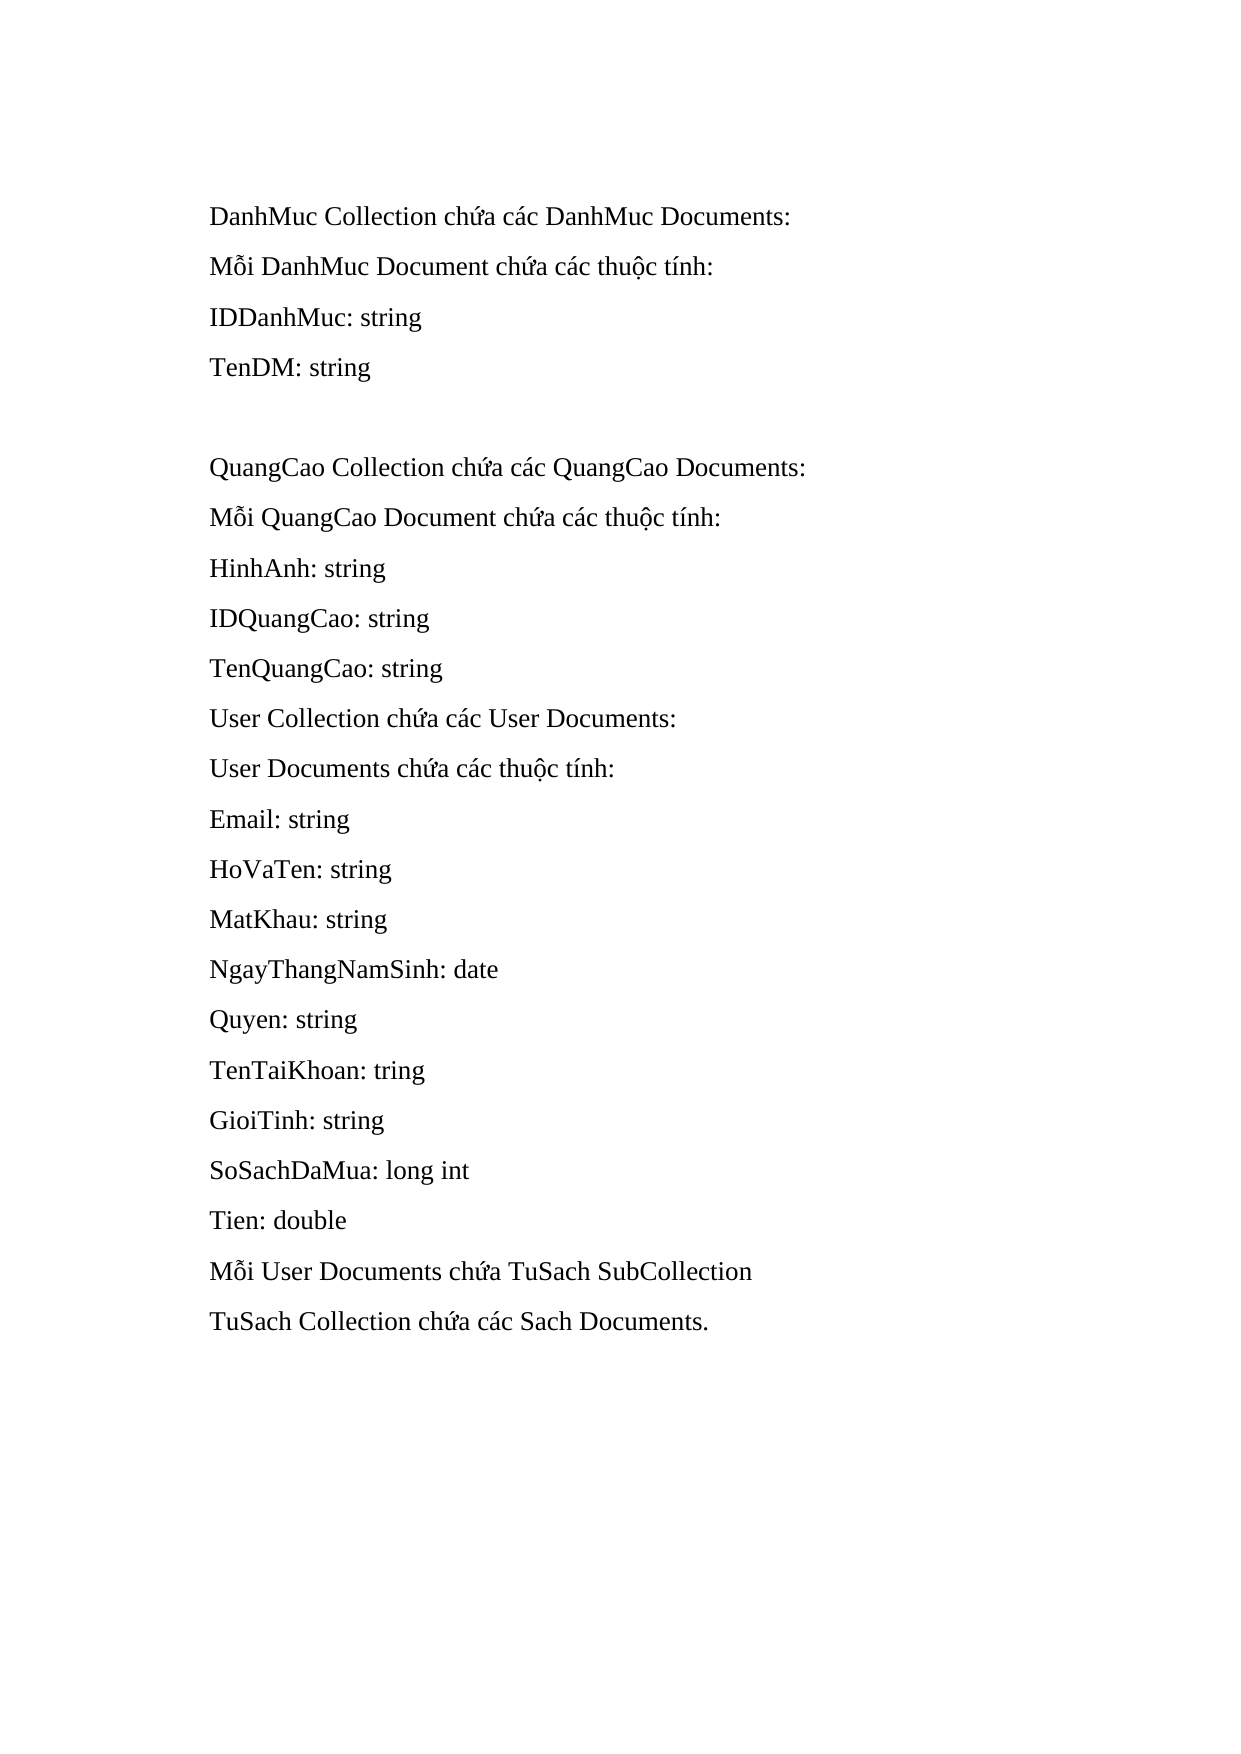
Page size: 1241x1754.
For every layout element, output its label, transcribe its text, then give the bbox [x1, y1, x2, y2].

text TuSach Collection chứa các Sach Documents. [150, 1305, 1090, 1336]
text TenDM: string [150, 351, 1090, 382]
text TenTaiKhoan: tring [150, 1054, 1090, 1085]
text Mỗi QuangCao Document chứa các thuộc tính: [150, 501, 1090, 533]
text User Documents chứa các thuộc tính: [150, 752, 1090, 784]
text QuangCao Collection chứa các QuangCao Documents: [150, 451, 1090, 482]
text Mỗi DanhMuc Document chứa các thuộc tính: [150, 250, 1090, 282]
text User Collection chứa các User Documents: [150, 702, 1090, 733]
text SoSachDaMua: long int [150, 1154, 1090, 1185]
text GioiTinh: string [150, 1104, 1090, 1135]
text Tien: double [150, 1204, 1090, 1236]
text HinhAnh: string [150, 552, 1090, 583]
text HoVaTen: string [150, 853, 1090, 884]
text IDDanhMuc: string [150, 301, 1090, 332]
text DanhMuc Collection chứa các DanhMuc Documents: [150, 200, 1090, 231]
text Mỗi User Documents chứa TuSach SubCollection [150, 1254, 1090, 1286]
text Email: string [150, 803, 1090, 834]
text IDQuangCao: string [150, 602, 1090, 633]
text Quyen: string [150, 1003, 1090, 1035]
text NgayThangNamSinh: date [150, 953, 1090, 984]
text TenQuangCao: string [150, 652, 1090, 683]
text MatKhau: string [150, 903, 1090, 934]
